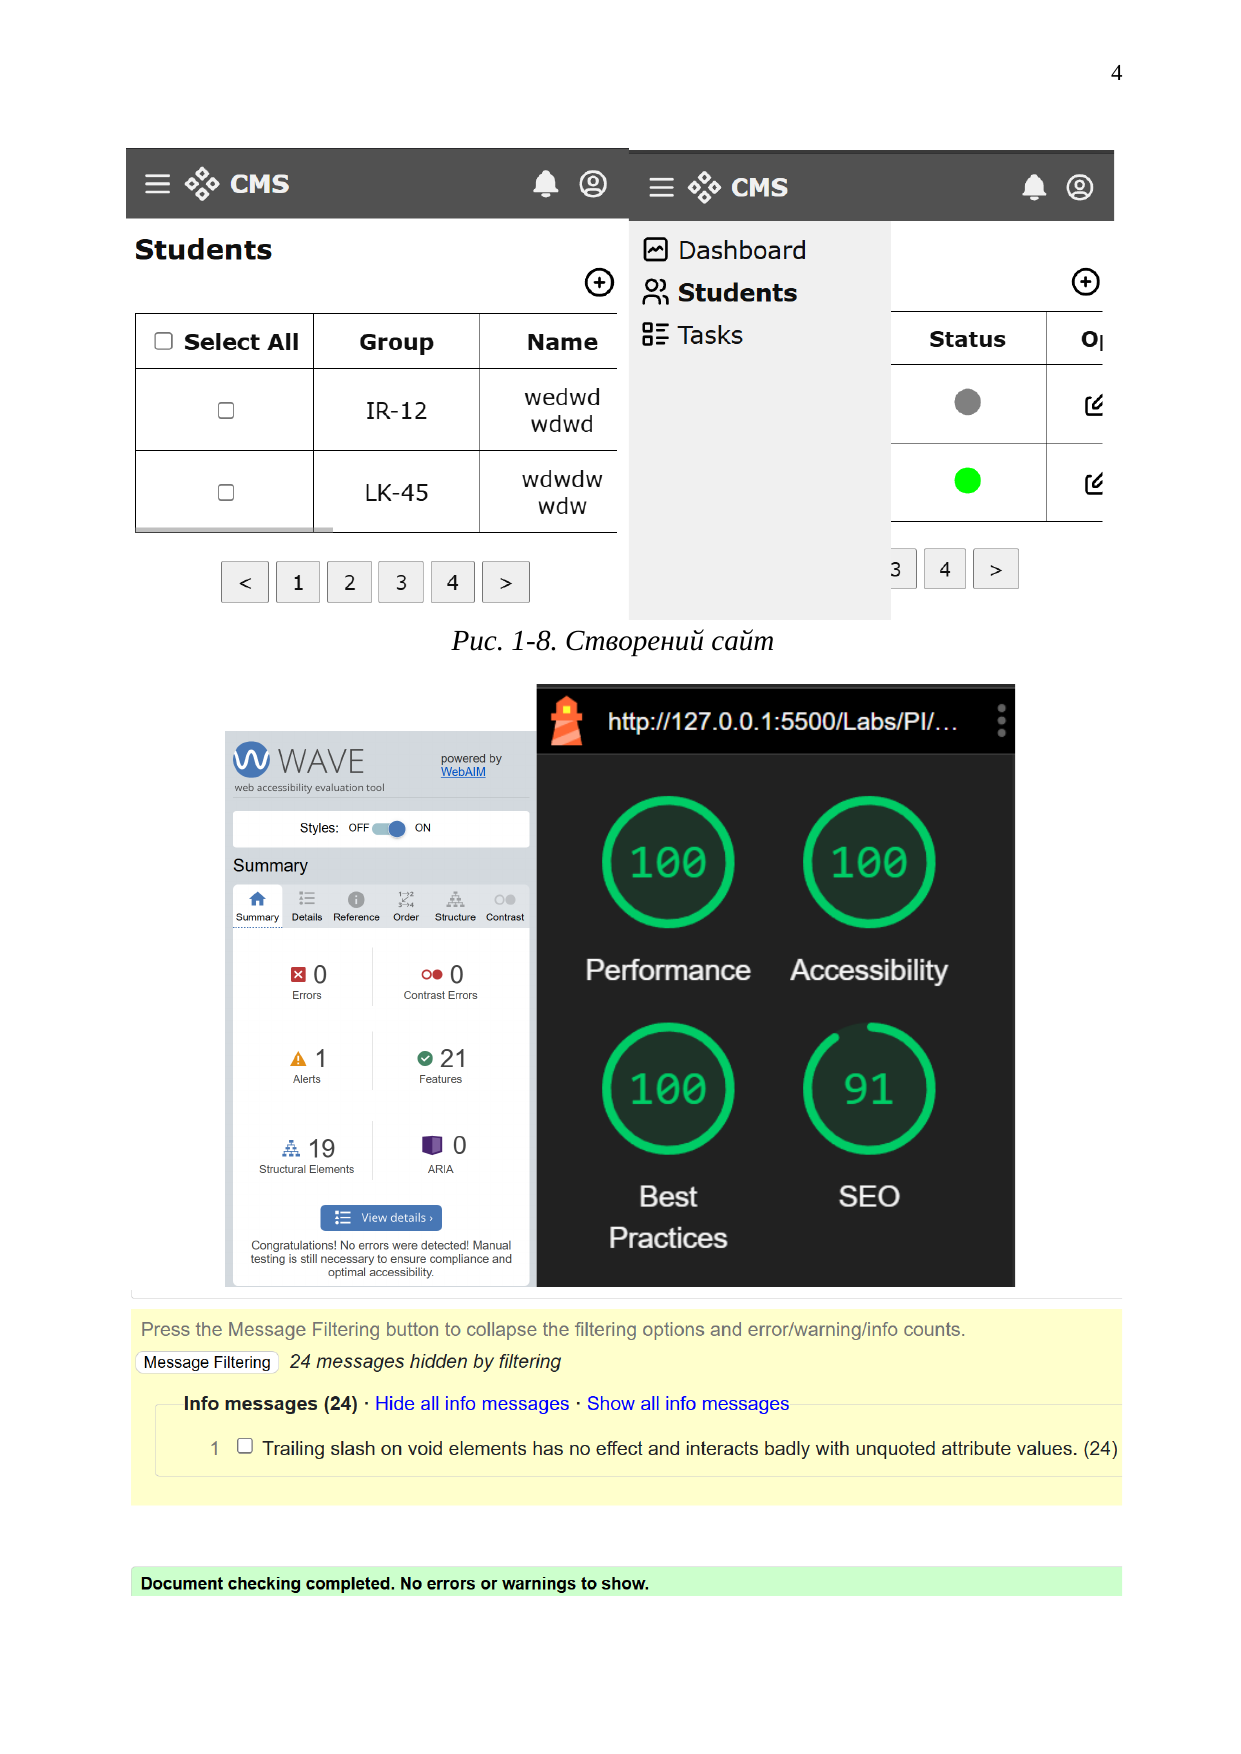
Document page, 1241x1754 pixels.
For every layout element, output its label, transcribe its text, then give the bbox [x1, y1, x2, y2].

text Рис. 1-8. Створений сайт [118, 623, 1110, 657]
picture [118, 1290, 1123, 1596]
picture [225, 684, 1016, 1287]
picture [126, 148, 1115, 620]
